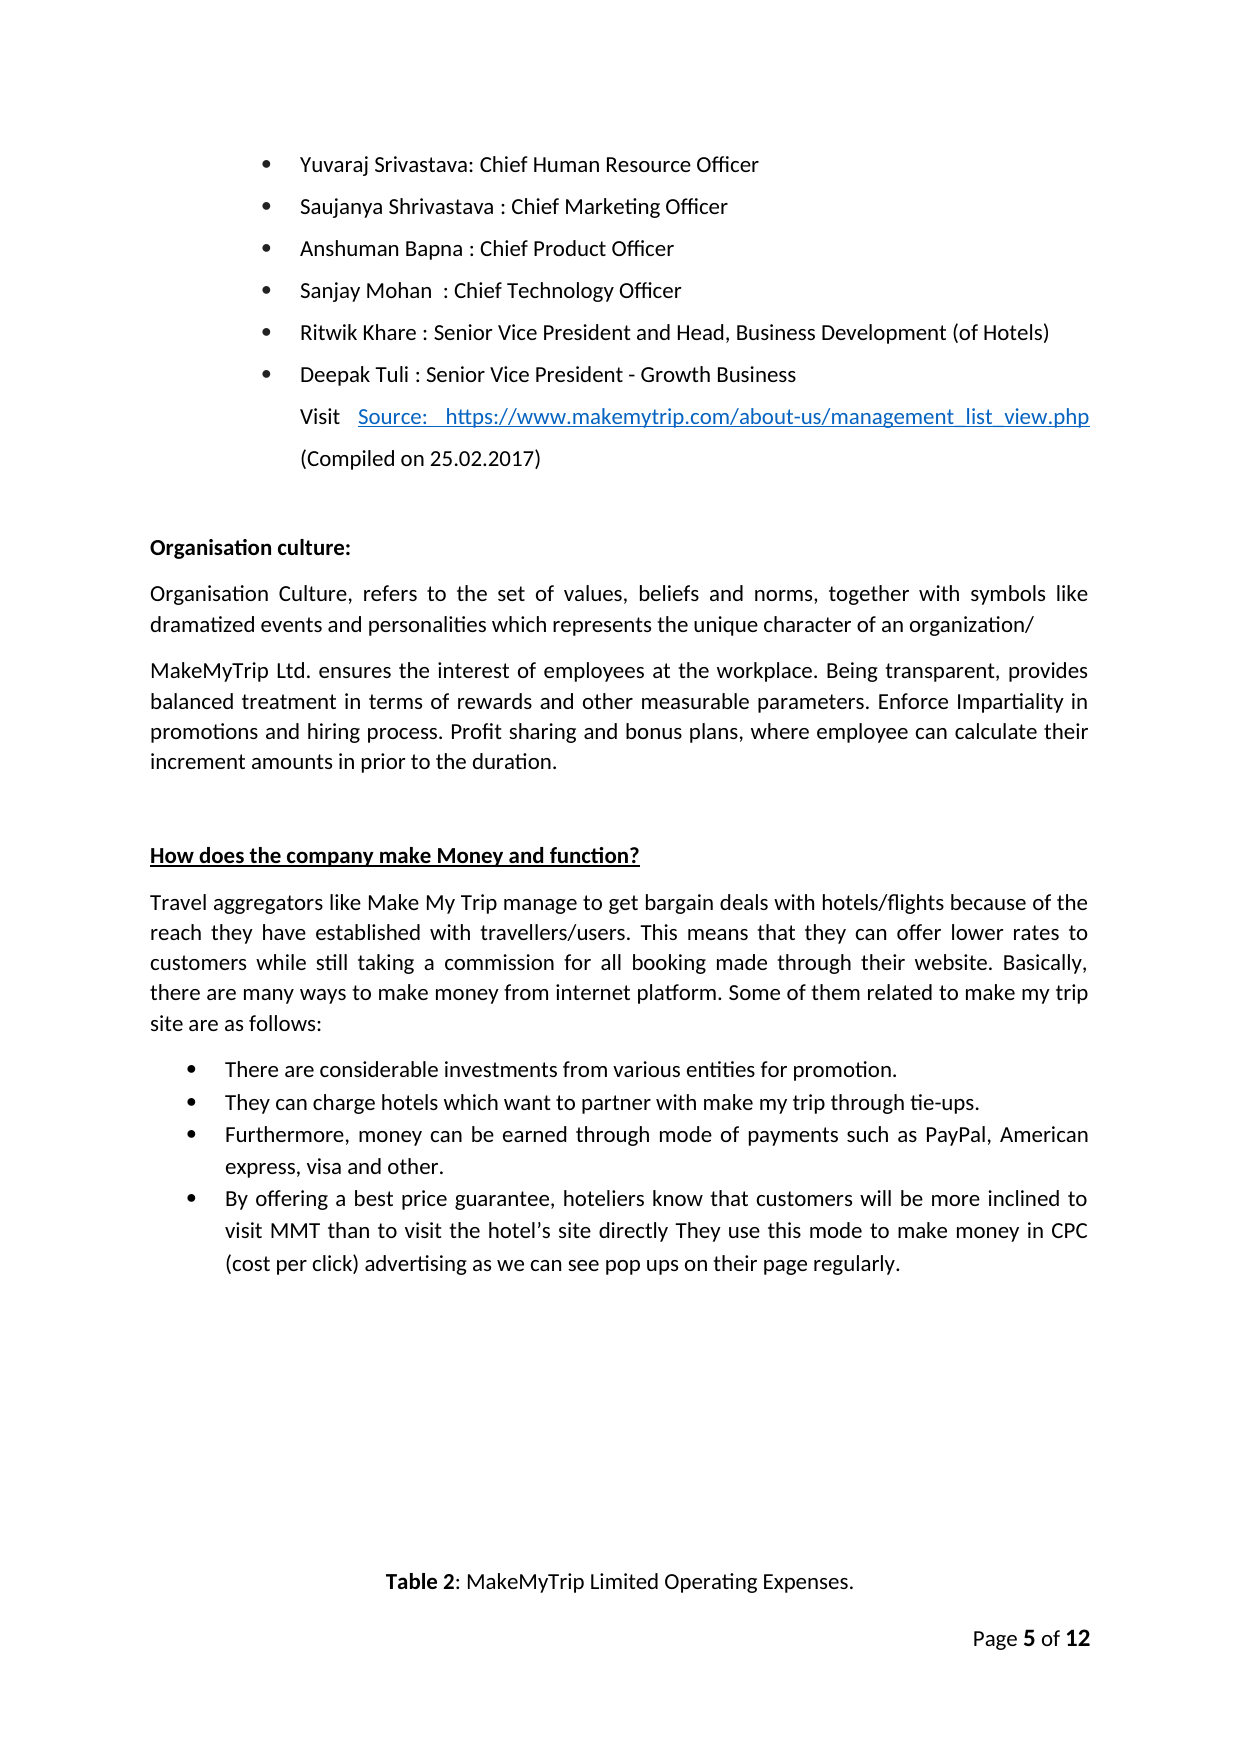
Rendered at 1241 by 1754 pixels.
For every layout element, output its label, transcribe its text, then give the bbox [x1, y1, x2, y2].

text How does the company make Money and function? [150, 841, 1090, 869]
text MakeMyTrip Ltd. ensures the interest of employees at the workplace. Being transparent, provides balanced treatment in terms of rewards and other measurable parameters. Enforce Impartiality in promotions and hiring process. Profit sharing and bonus plans, where employee can calculate their increment amounts in prior to the duration. [150, 657, 1090, 775]
text Table 2: MakeMyTrip Limited Operating Expenses. [150, 1567, 1090, 1595]
list Visit Source: https://www.makemytrip.com/about-us/management_list_view.php (Compiled on 25.02.2017) [300, 402, 1090, 472]
text Organisation culture: [150, 533, 1090, 561]
list Yuvaraj Srivastava: Chief Human Resource Officer [262, 150, 1090, 178]
list By offering a best price guarantee, hoteliers know that customers will be more inclined to visit MMT than to visit the hotel’s site directly They use this mode to make money in CPC (cost per click) advertising as we can see pop ups on their page regularly. [187, 1184, 1090, 1277]
list Deepak Tuli : Senior Vice President - Growth Business [262, 360, 1090, 388]
list Saujanya Shrivastava : Chief Marketing Officer [262, 192, 1090, 220]
list They can charge hotels which want to partner with make my trip through tie-ups. [187, 1088, 1090, 1116]
text Organisation Culture, refers to the set of values, beliefs and norms, together with symbols like dramatized events and personalities which represents the unique character of an organization/ [150, 579, 1090, 638]
list Furthermore, money can be earned through mode of payments such as PayPal, American express, visa and other. [187, 1120, 1090, 1180]
list Ritwik Khare : Senior Vice President and Head, Business Development (of Hotels) [262, 318, 1090, 346]
text Travel aggregators like Make My Trip manage to get bargain deals with hotels/flights because of the reach they have established with travellers/users. This means that they can offer lower rates to customers while still taking a commission for all booking made through their website. Basically, there are many ways to make money from internet platform. Some of them related to make my trip site are as follows: [150, 888, 1090, 1037]
list Anshuman Bapna : Chief Product Officer [262, 234, 1090, 262]
list Sanjay Mohan : Chief Technology Officer [262, 276, 1090, 304]
list There are considerable investments from various entities for promotion. [187, 1056, 1090, 1084]
